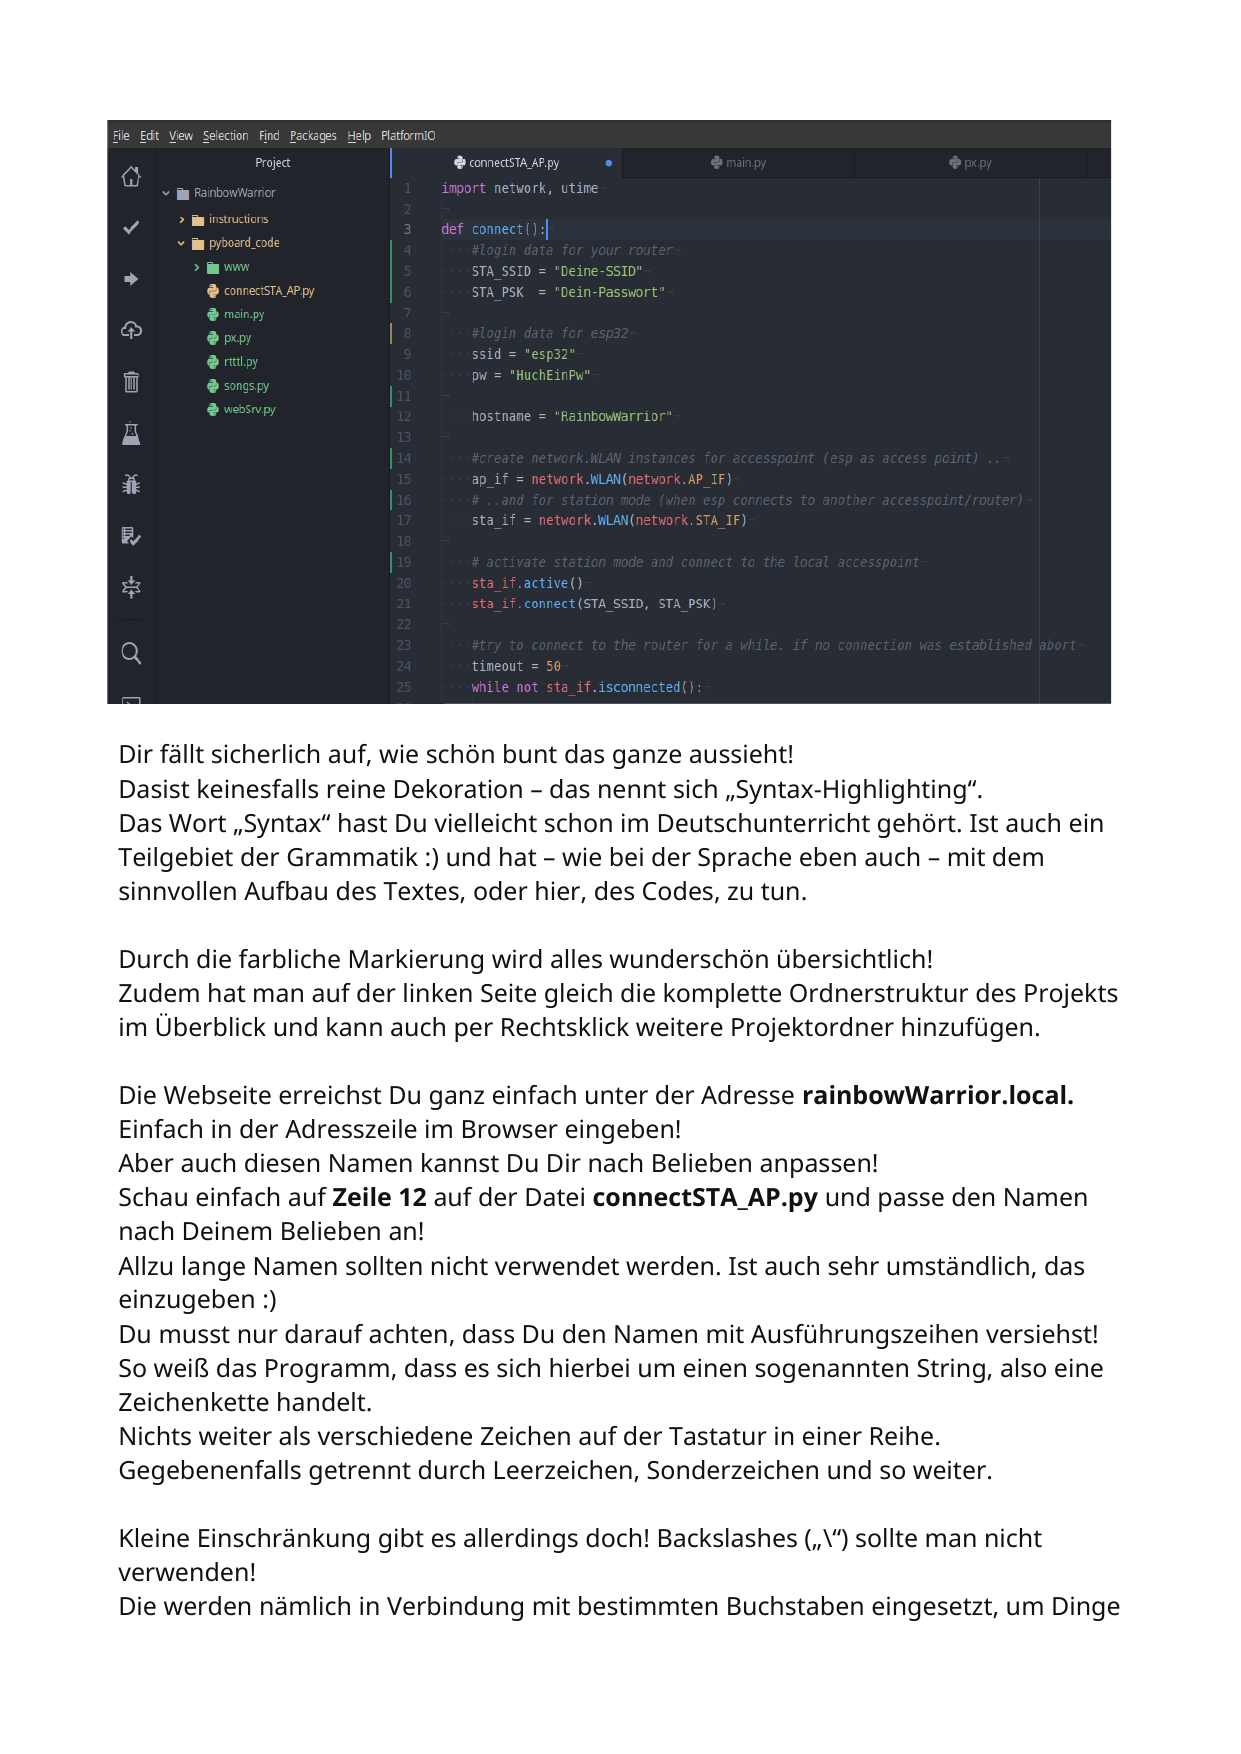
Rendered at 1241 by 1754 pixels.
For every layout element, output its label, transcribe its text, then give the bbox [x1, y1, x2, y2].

text Nichts weiter als verschiedene Zeichen auf der Tastatur in einer Reihe. Gegebenenfalls getrennt durch Leerzeichen, Sonderzeichen und so weiter. [118, 1418, 1122, 1487]
text Die Webseite erreichst Du ganz einfach unter der Adresse rainbowWarrior.local. [118, 1078, 1122, 1112]
text Aber auch diesen Namen kannst Du Dir nach Belieben anpassen! Schau einfach auf Zeile 12 auf der Datei connectSTA_AP.py und passe den Namen nach Deinem Belieben an! Allzu lange Namen sollten nicht verwendet werden. Ist auch sehr umständlich, das einzugeben :) [118, 1146, 1122, 1316]
text Dir fällt sicherlich auf, wie schön bunt das ganze aussieht! Dasist keinesfalls reine Dekoration – das nennt sich „Syntax-Highlighting“. Das Wort „Syntax“ hast Du vielleicht schon im Deutschunterricht gehört. Ist auch ein Teilgebiet der Grammatik :) und hat – wie bei der Sprache eben auch – mit dem sinnvollen Aufbau des Textes, oder hier, des Codes, zu tun. [118, 737, 1122, 907]
text Durch die farbliche Markierung wird alles wunderschön übersichtlich! Zudem hat man auf der linken Seite gleich die komplette Ordnerstruktur des Projekts im Überblick und kann auch per Rechtsklick weitere Projektordner hinzufügen. [118, 942, 1122, 1044]
picture [107, 120, 1112, 704]
text Du musst nur darauf achten, dass Du den Namen mit Ausführungszeihen versiehst! So weiß das Programm, dass es sich hierbei um einen sogenannten String, also eine Zeichenkette handelt. [118, 1316, 1122, 1418]
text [118, 1521, 1122, 1623]
text Einfach in der Adresszeile im Browser eingeben! [118, 1112, 1122, 1146]
